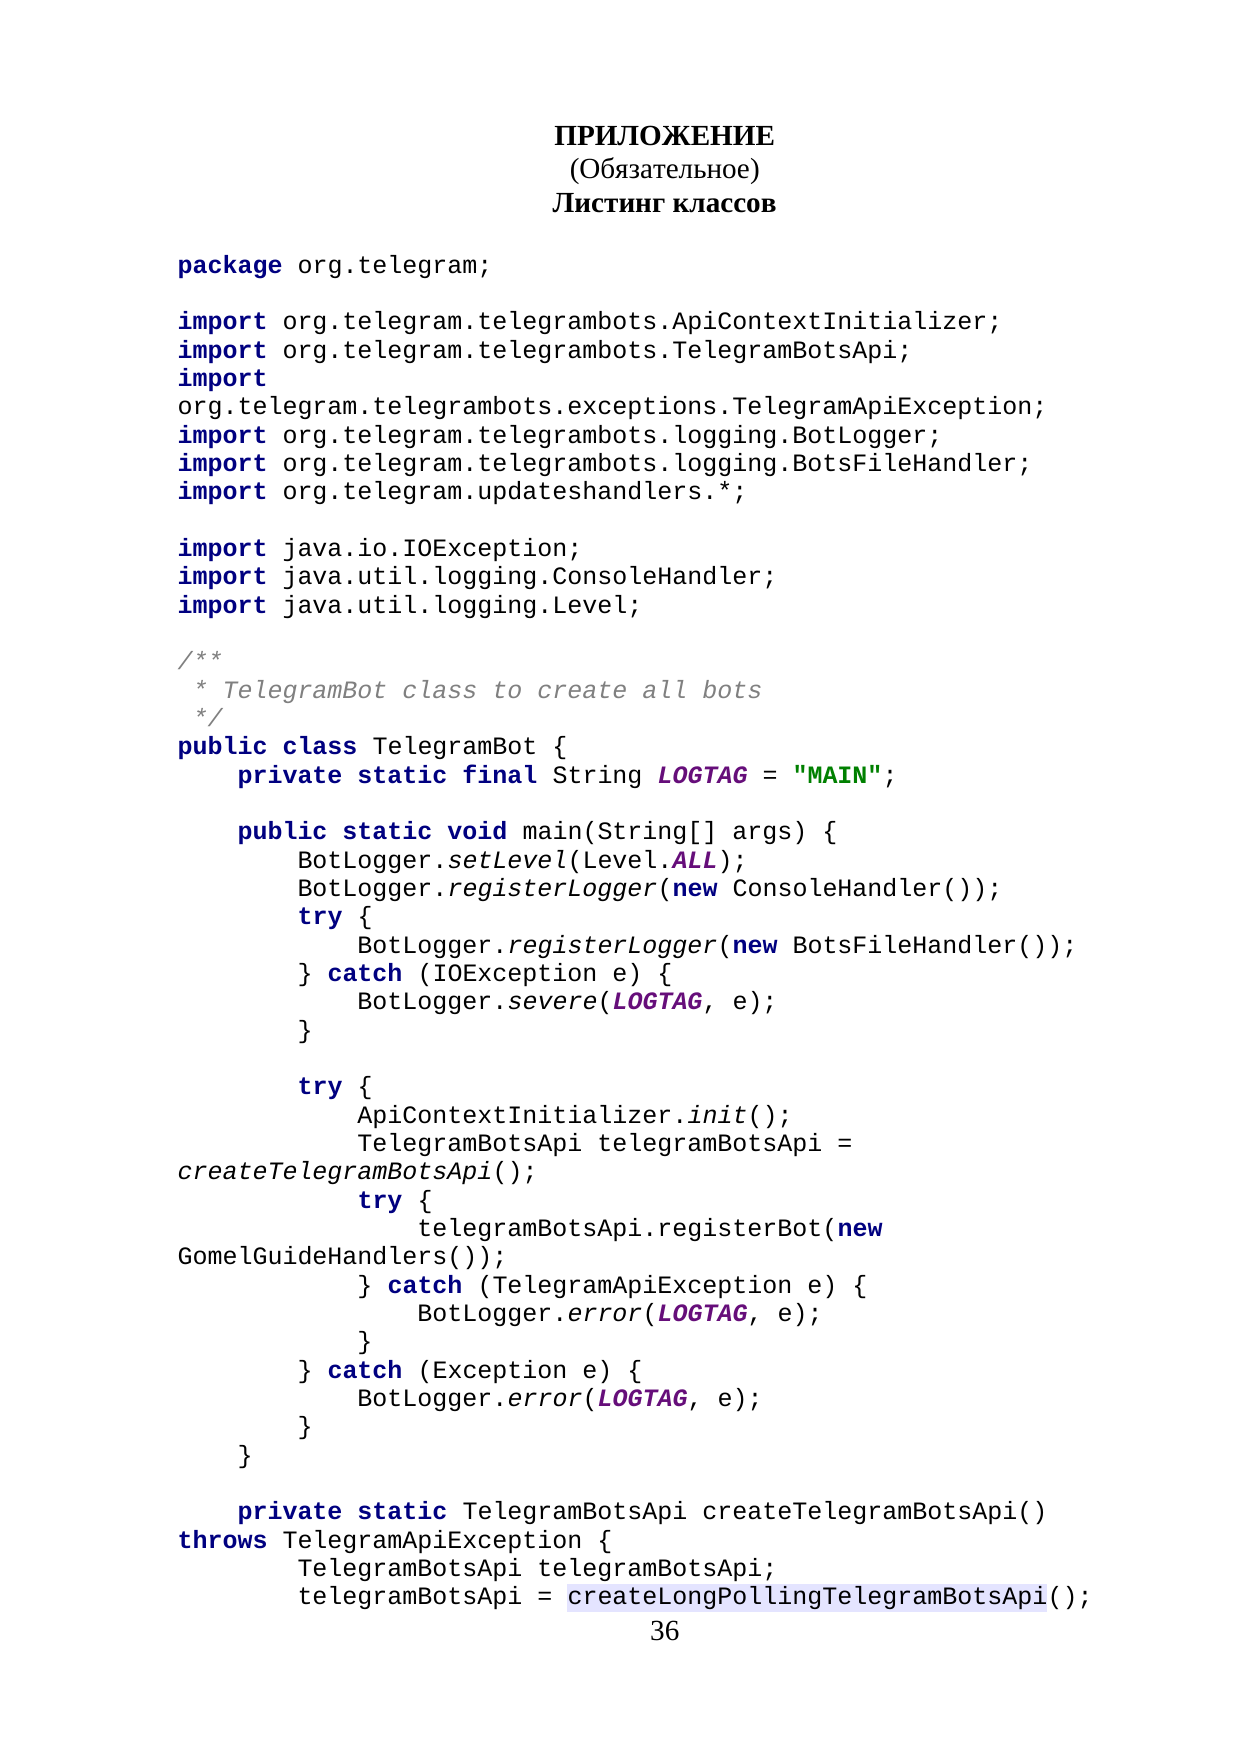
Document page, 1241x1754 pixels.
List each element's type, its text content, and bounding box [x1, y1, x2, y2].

text ПРИЛОЖЕНИЕ [177, 118, 1152, 152]
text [177, 252, 1152, 1612]
text (Обязательное) [177, 152, 1152, 185]
list Листинг классов [177, 185, 1152, 219]
